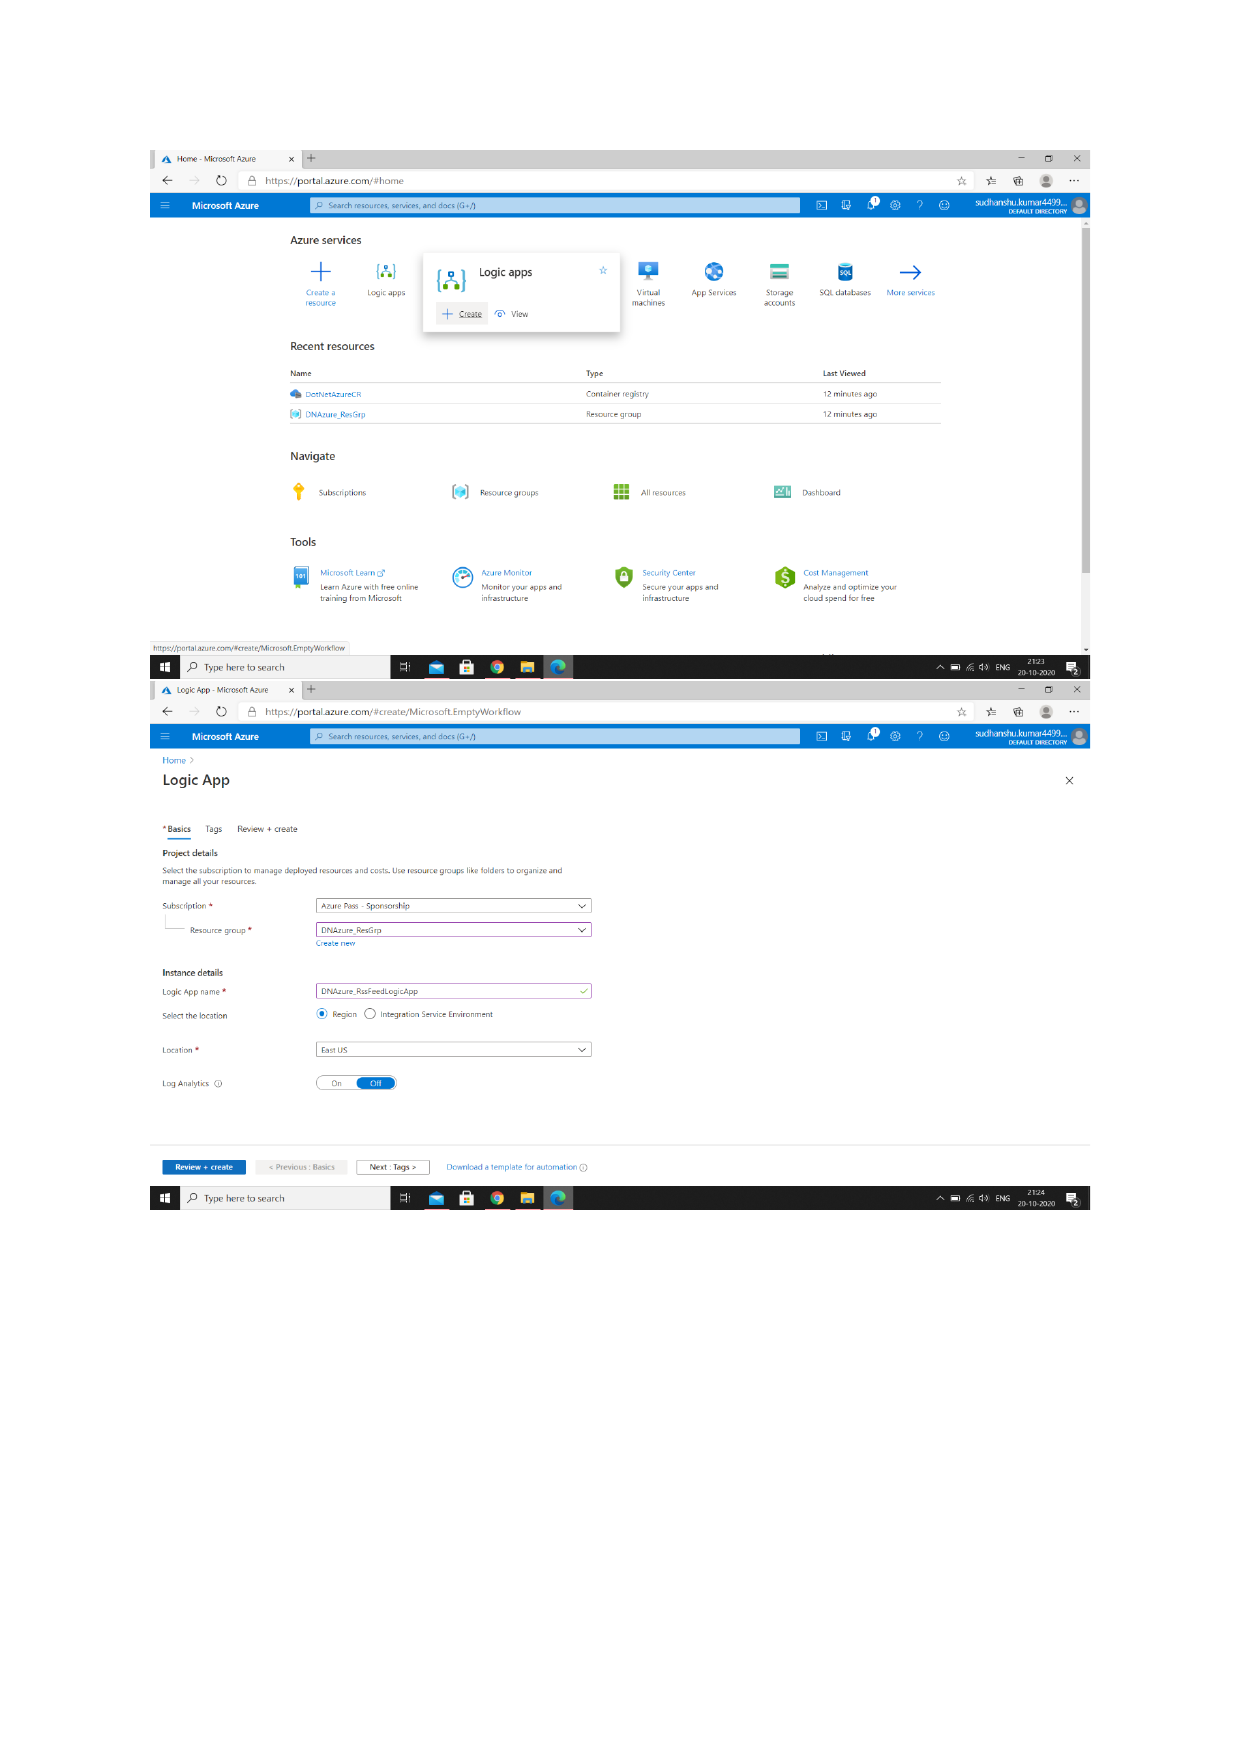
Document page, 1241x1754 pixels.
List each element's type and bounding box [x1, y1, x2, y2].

picture [150, 150, 1091, 679]
picture [150, 681, 1091, 1210]
